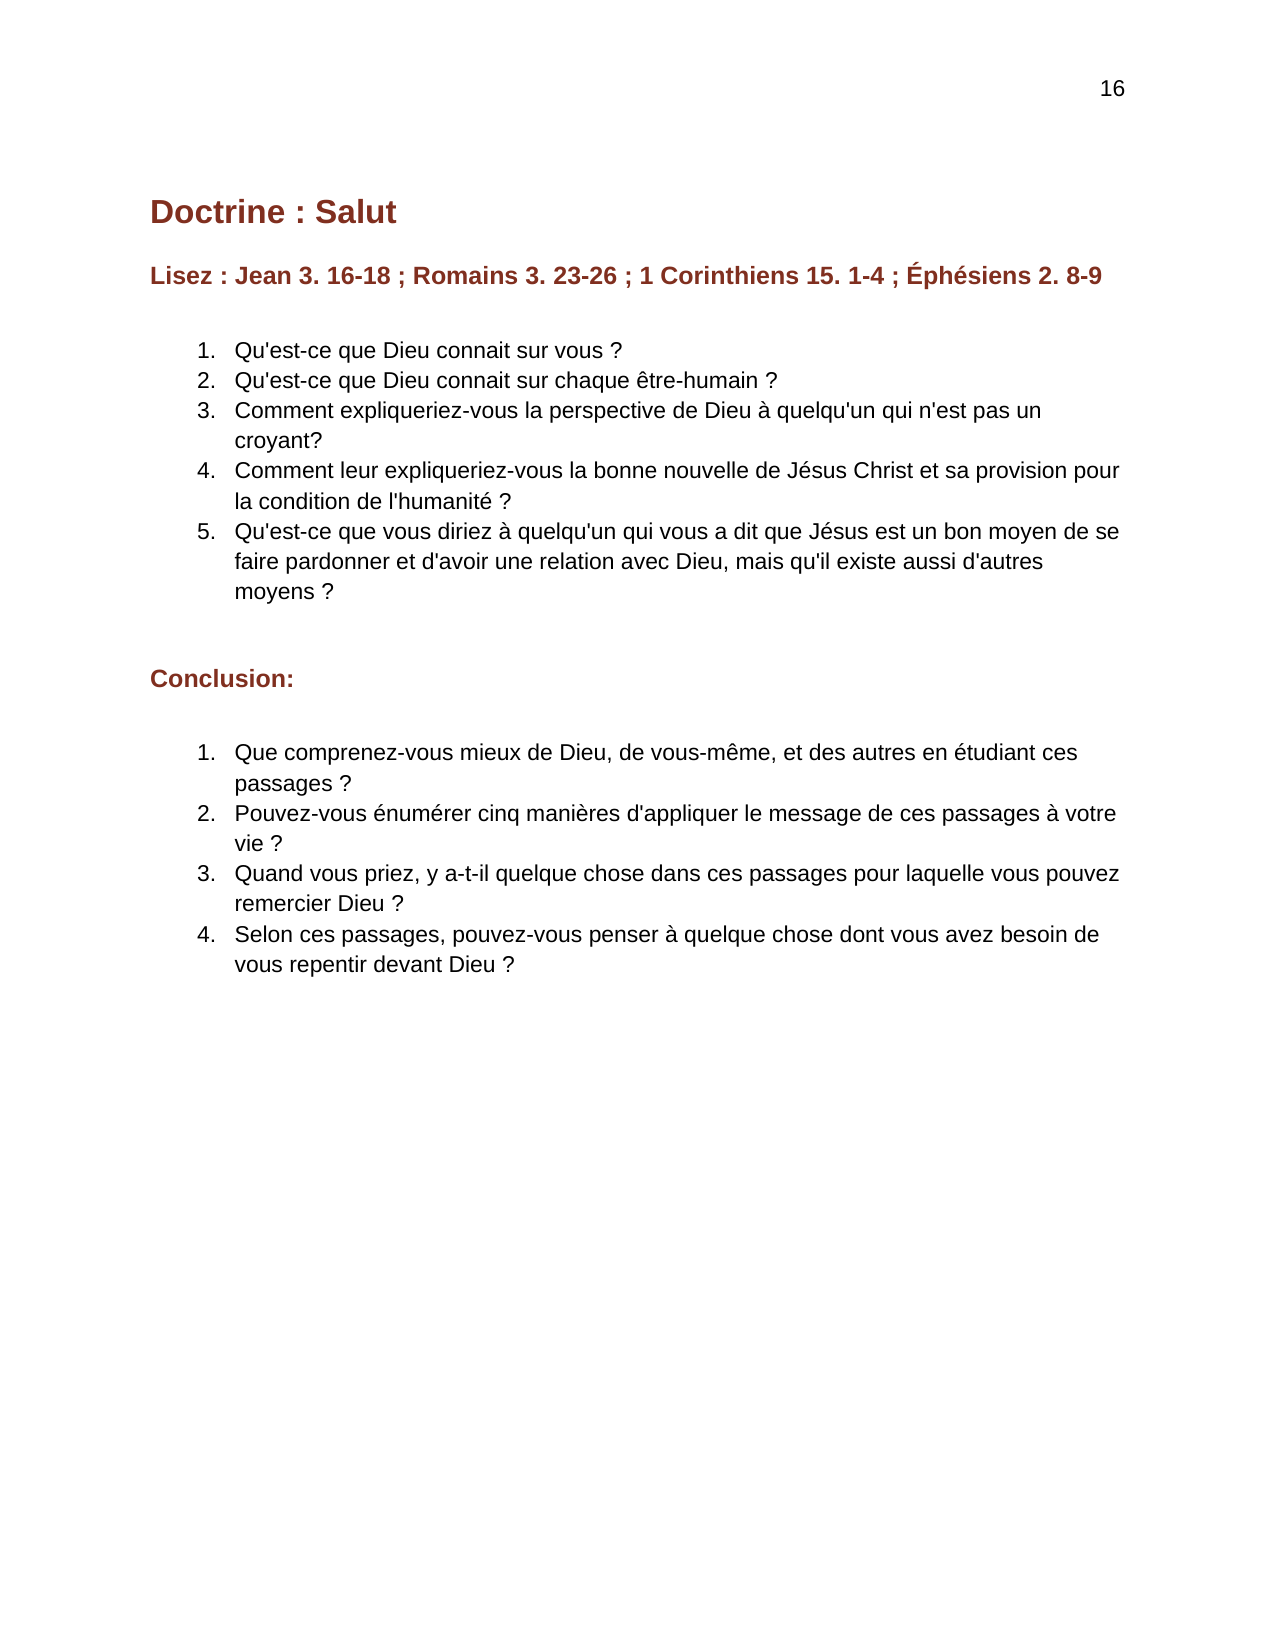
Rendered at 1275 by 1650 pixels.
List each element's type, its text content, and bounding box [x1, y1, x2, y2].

subtitle Doctrine : Salut [150, 192, 1125, 230]
list Que comprenez-vous mieux de Dieu, de vous-même, et des autres en étudiant ces passages ? [197, 739, 1125, 796]
list Comment leur expliqueriez-vous la bonne nouvelle de Jésus Christ et sa provision pour la condition de l'humanité ? [197, 457, 1125, 514]
list Qu'est-ce que vous diriez à quelqu'un qui vous a dit que Jésus est un bon moyen de se faire pardonner et d'avoir une relation avec Dieu, mais qu'il existe aussi d'autres moyens ? [197, 518, 1125, 604]
subtitle Lisez : Jean 3. 16-18 ; Romains 3. 23-26 ; 1 Corinthiens 15. 1-4 ; Éphésiens 2. 8-9 [150, 261, 1125, 289]
list Selon ces passages, pouvez-vous penser à quelque chose dont vous avez besoin de vous repentir devant Dieu ? [197, 921, 1125, 977]
subtitle Conclusion: [150, 664, 1125, 692]
list Pouvez-vous énumérer cinq manières d'appliquer le message de ces passages à votre vie ? [197, 800, 1125, 856]
list Quand vous priez, y a-t-il quelque chose dans ces passages pour laquelle vous pouvez remercier Dieu ? [197, 860, 1125, 917]
list Comment expliqueriez-vous la perspective de Dieu à quelqu'un qui n'est pas un croyant? [197, 397, 1125, 453]
list Qu'est-ce que Dieu connait sur chaque être-humain ? [197, 367, 1125, 393]
list Qu'est-ce que Dieu connait sur vous ? [197, 337, 1125, 363]
